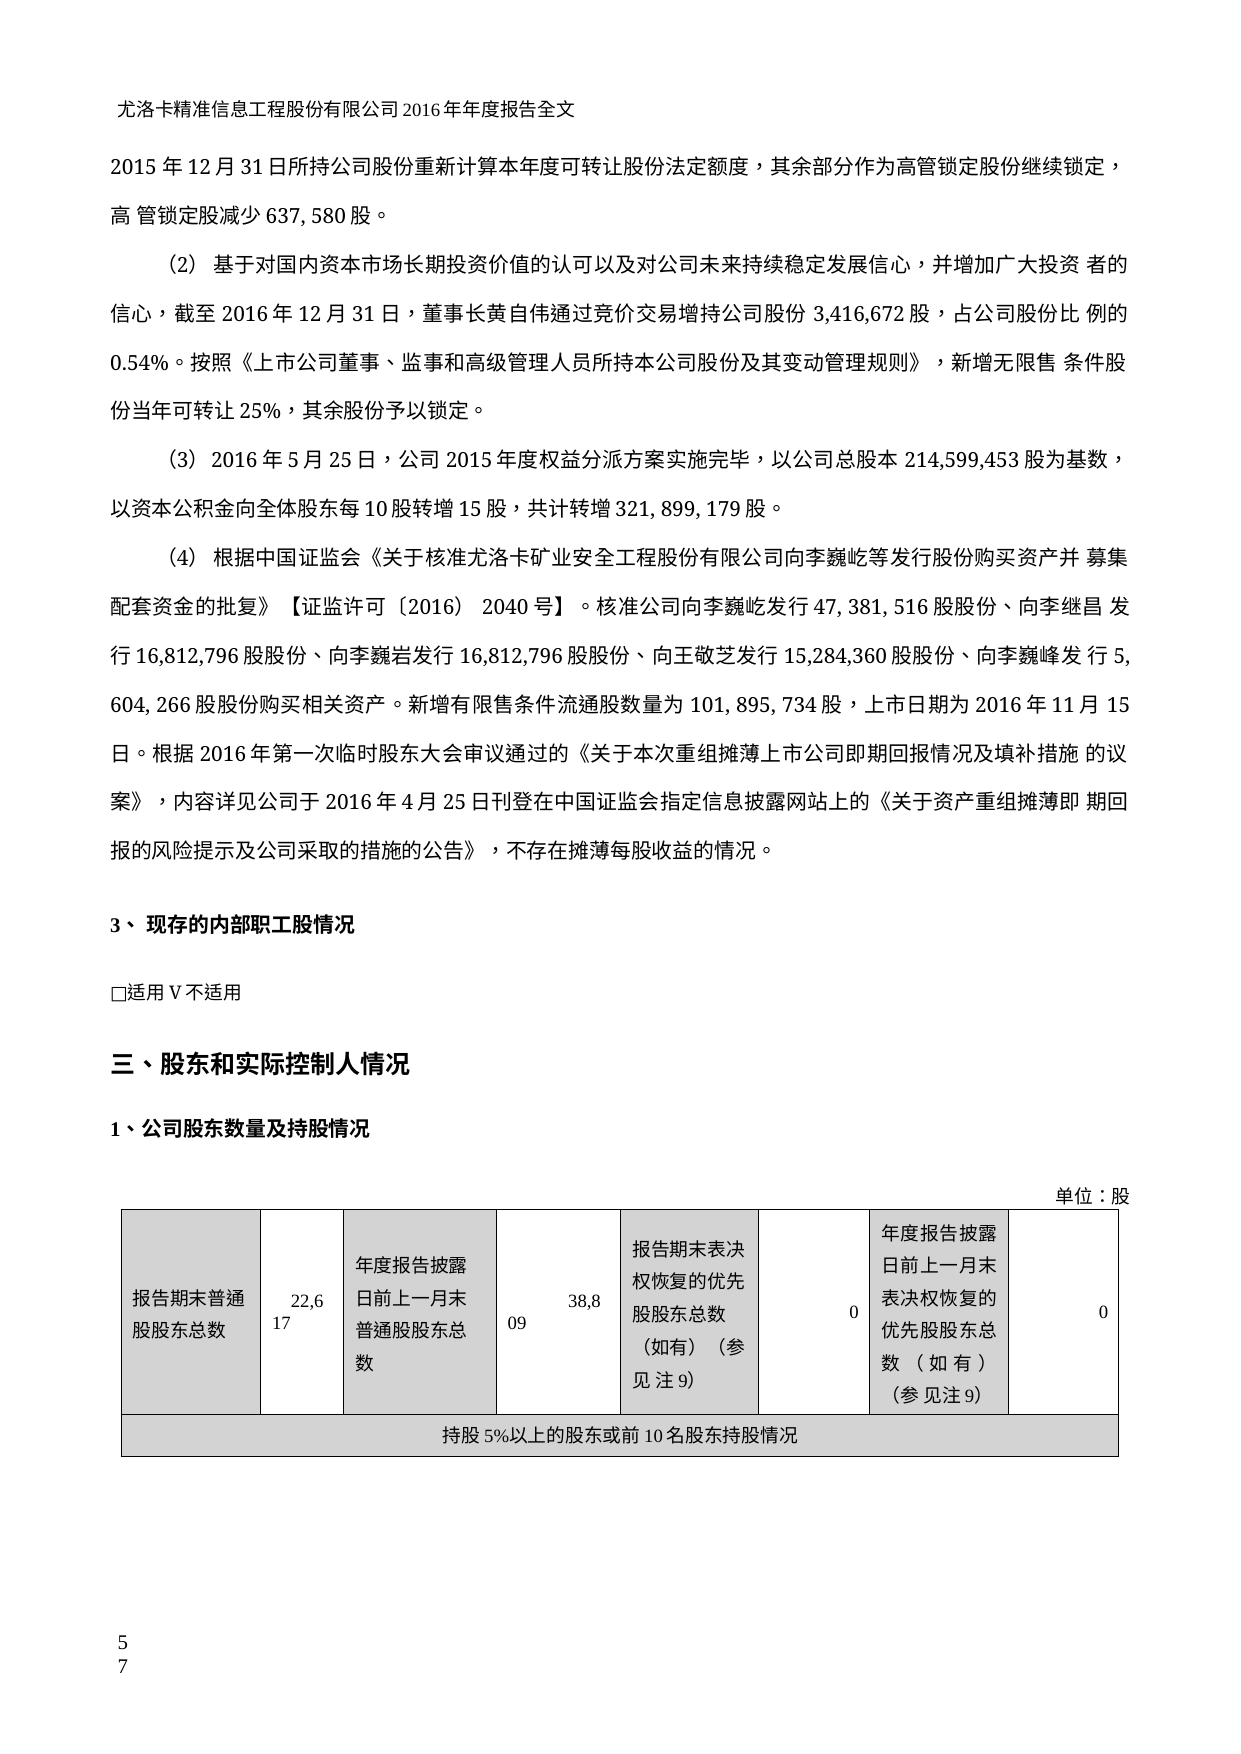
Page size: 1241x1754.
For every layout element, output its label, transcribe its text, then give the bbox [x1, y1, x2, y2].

text 三、股东和实际控制人情况 [110, 1047, 1130, 1081]
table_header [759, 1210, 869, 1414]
text □适用V不适用 [110, 979, 1130, 1005]
text （2） 基于对国内资本市场长期投资价值的认可以及对公司未来持续稳定发展信心，并增加广大投资 者的信心，截至2016年12月31日，董事长黄自伟通过竞价交易增持公司股份3,416,672股，占公司股份比 例的0.54%。按照《上市公司董事、监事和高级管理人员所持本公司股份及其变动管理规则》，新增无限售 条件股份当年可转让25%，其余股份予以锁定。 [110, 233, 1130, 429]
text 3、 现存的内部职工股情况 [110, 910, 1130, 938]
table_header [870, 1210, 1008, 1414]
text 单位：股 [110, 1183, 1130, 1209]
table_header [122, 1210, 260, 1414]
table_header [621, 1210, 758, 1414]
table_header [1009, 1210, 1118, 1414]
text （4） 根据中国证监会《关于核准尤洛卡矿业安全工程股份有限公司向李巍屹等发行股份购买资产并 募集配套资金的批复》【证监许可〔2016） 2040号】。核准公司向李巍屹发行47, 381, 516股股份、向李继昌 发行16,812,796股股份、向李巍岩发行16,812,796股股份、向王敬芝发行15,284,360股股份、向李巍峰发 行5, 604, 266股股份购买相关资产。新增有限售条件流通股数量为101, 895, 734股，上市日期为2016年11月 15日。根据2016年第一次临时股东大会审议通过的《关于本次重组摊薄上市公司即期回报情况及填补措施 的议案》，内容详见公司于2016年4月25日刊登在中国证监会指定信息披露网站上的《关于资产重组摊薄即 期回报的风险提示及公司采取的措施的公告》，不存在摊薄每股收益的情况。 [110, 526, 1130, 868]
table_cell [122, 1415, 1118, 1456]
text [110, 136, 1130, 233]
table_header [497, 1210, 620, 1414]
text 1、公司股东数量及持股情况 [110, 1114, 1130, 1142]
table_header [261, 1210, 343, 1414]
text （3） 2016年5月25日，公司2015年度权益分派方案实施完毕，以公司总股本214,599,453股为基数， 以资本公积金向全体股东每10股转增15股，共计转增321, 899, 179股。 [110, 429, 1130, 526]
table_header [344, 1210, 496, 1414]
